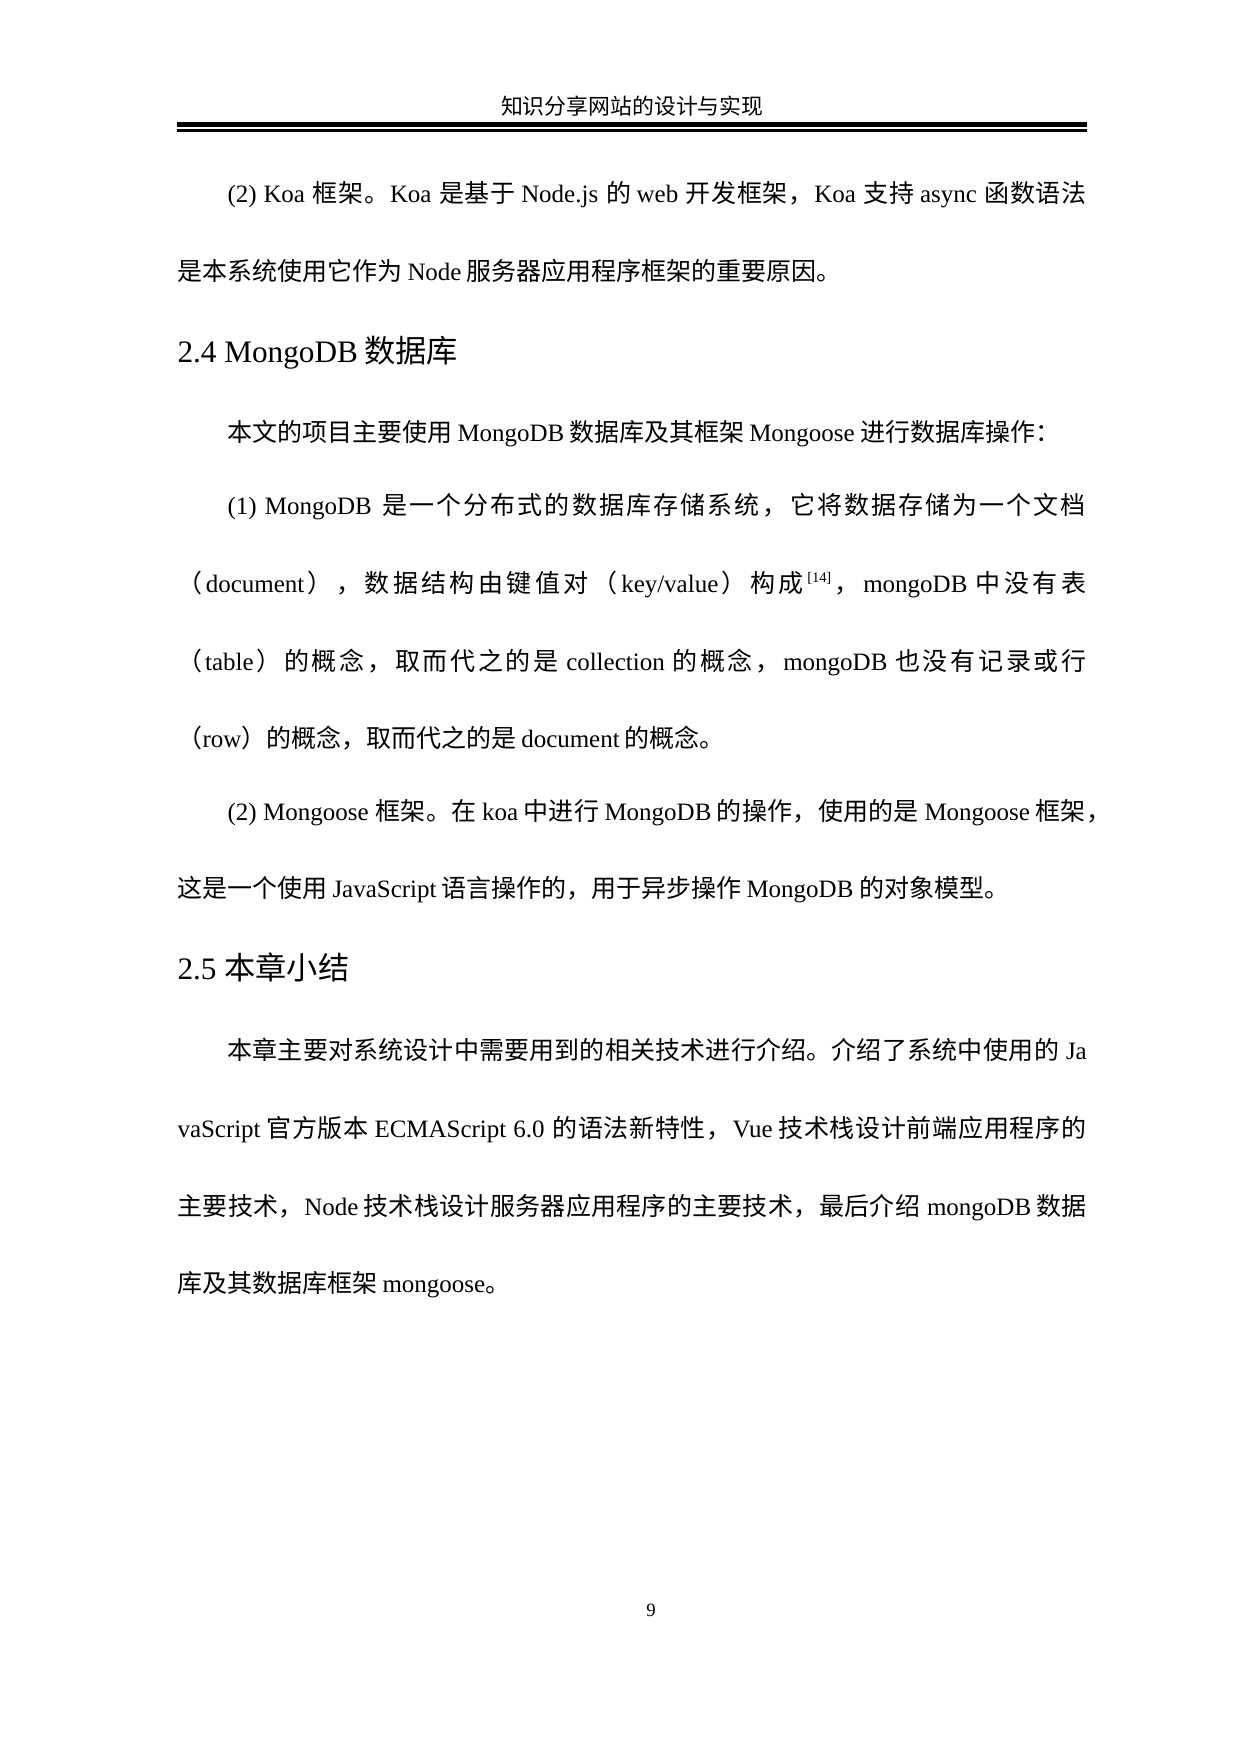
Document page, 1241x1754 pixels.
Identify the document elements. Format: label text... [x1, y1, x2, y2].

text (2) Mongoose 框架。在koa中进行MongoDB的操作，使用的是Mongoose框架，这是一个使用JavaScript语言操作的，用于异步操作MongoDB 的对象模型。 [177, 777, 1087, 919]
text 本文的项目主要使用MongoDB数据库及其框架Mongoose进行数据库操作： [177, 398, 1087, 463]
text (2) Koa 框架。Koa 是基于Node.js 的web 开发框架，Koa 支持async 函数语法是本系统使用它作为Node服务器应用程序框架的重要原因。 [177, 159, 1087, 302]
text 本章主要对系统设计中需要用到的相关技术进行介绍。介绍了系统中使用的JavaScript官方版本ECMAScript 6.0 的语法新特性，Vue技术栈设计前端应用程序的主要技术，Node技术栈设计服务器应用程序的主要技术，最后介绍mongoDB数据库及其数据库框架mongoose。 [177, 1016, 1087, 1314]
text (1) MongoDB 是一个分布式的数据库存储系统，它将数据存储为一个文档（document），数据结构由键值对（key/value）构成[14]，mongoDB中没有表（table）的概念，取而代之的是collection的概念，mongoDB也没有记录或行（row）的概念，取而代之的是document的概念。 [177, 471, 1087, 769]
subtitle 2.5 本章小结 [177, 943, 1087, 988]
subtitle 2.4 MongoDB数据库 [177, 326, 1087, 371]
